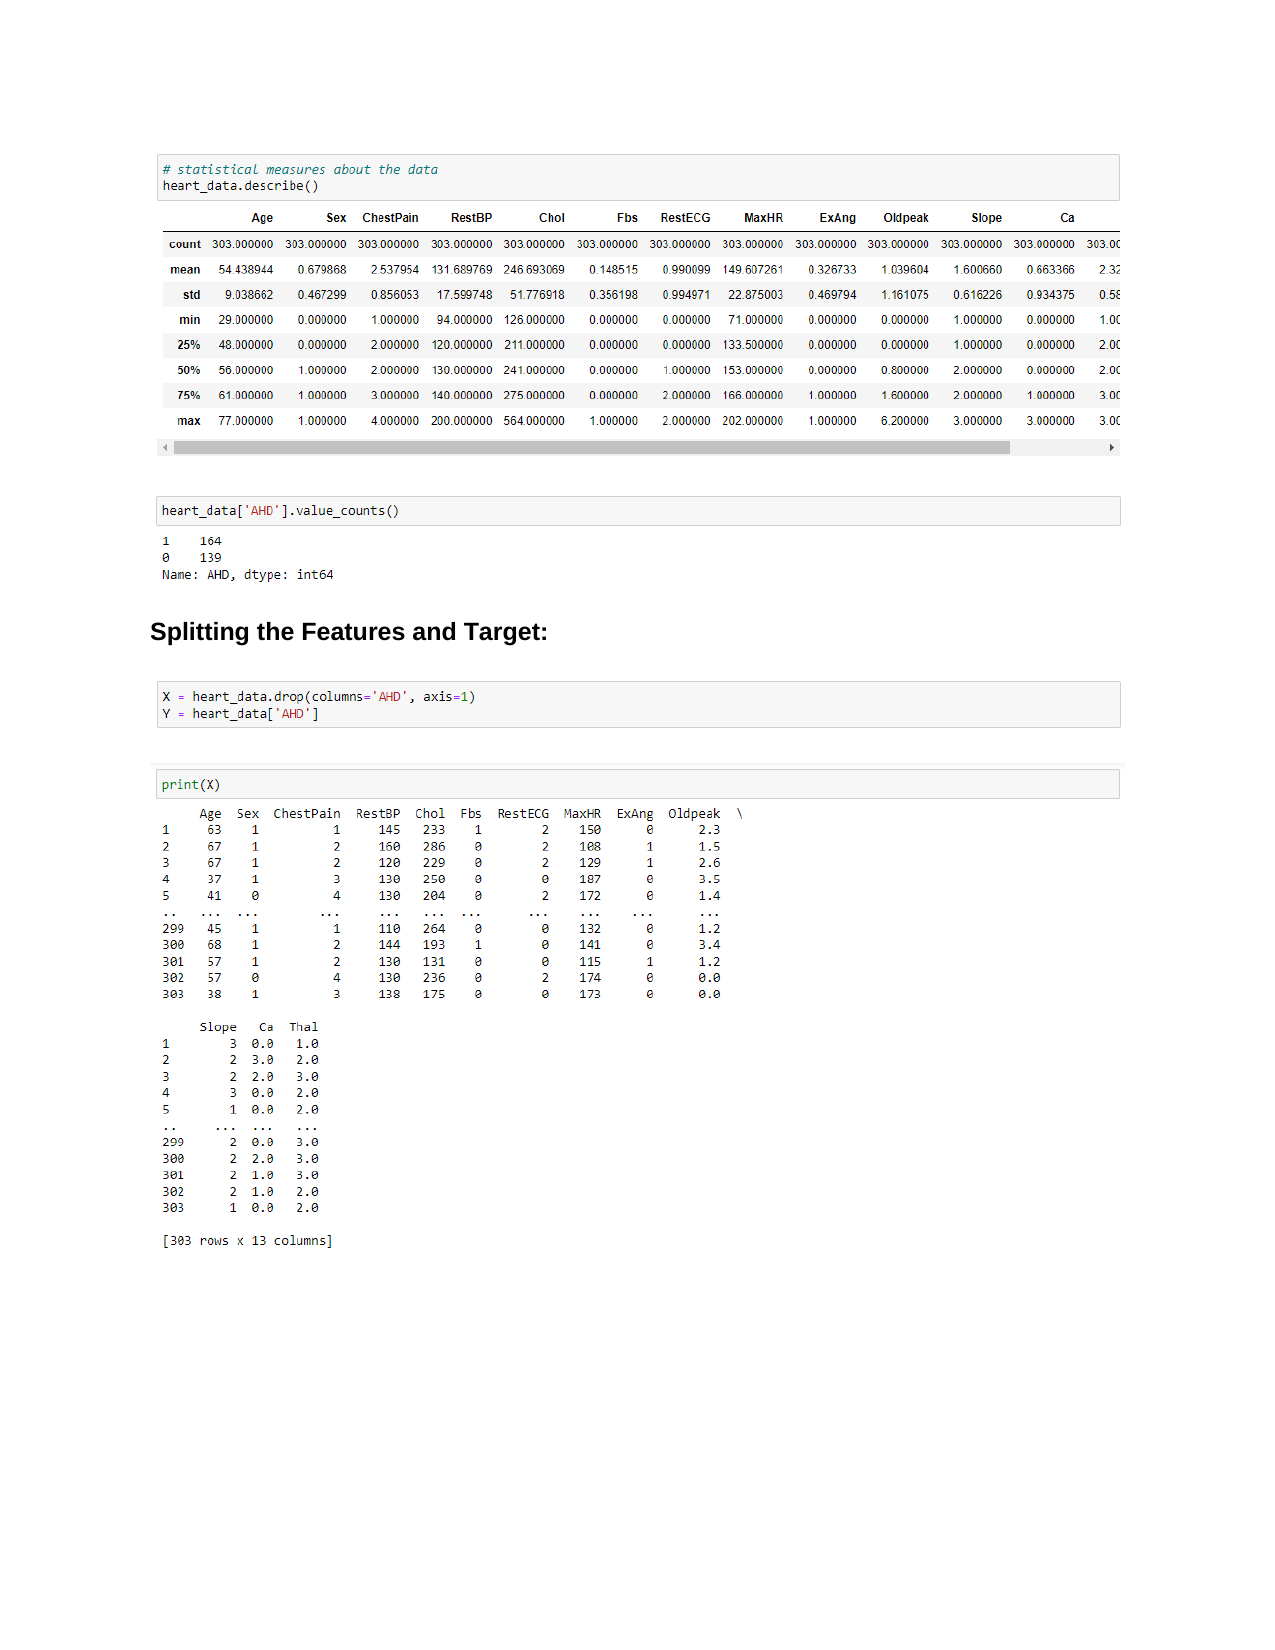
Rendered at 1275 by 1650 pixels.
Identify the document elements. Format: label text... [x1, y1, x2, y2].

picture [150, 150, 1125, 461]
picture [150, 763, 1125, 1259]
text Splitting the Features and Target: [150, 617, 1125, 646]
picture [150, 491, 1125, 587]
picture [150, 676, 1125, 733]
